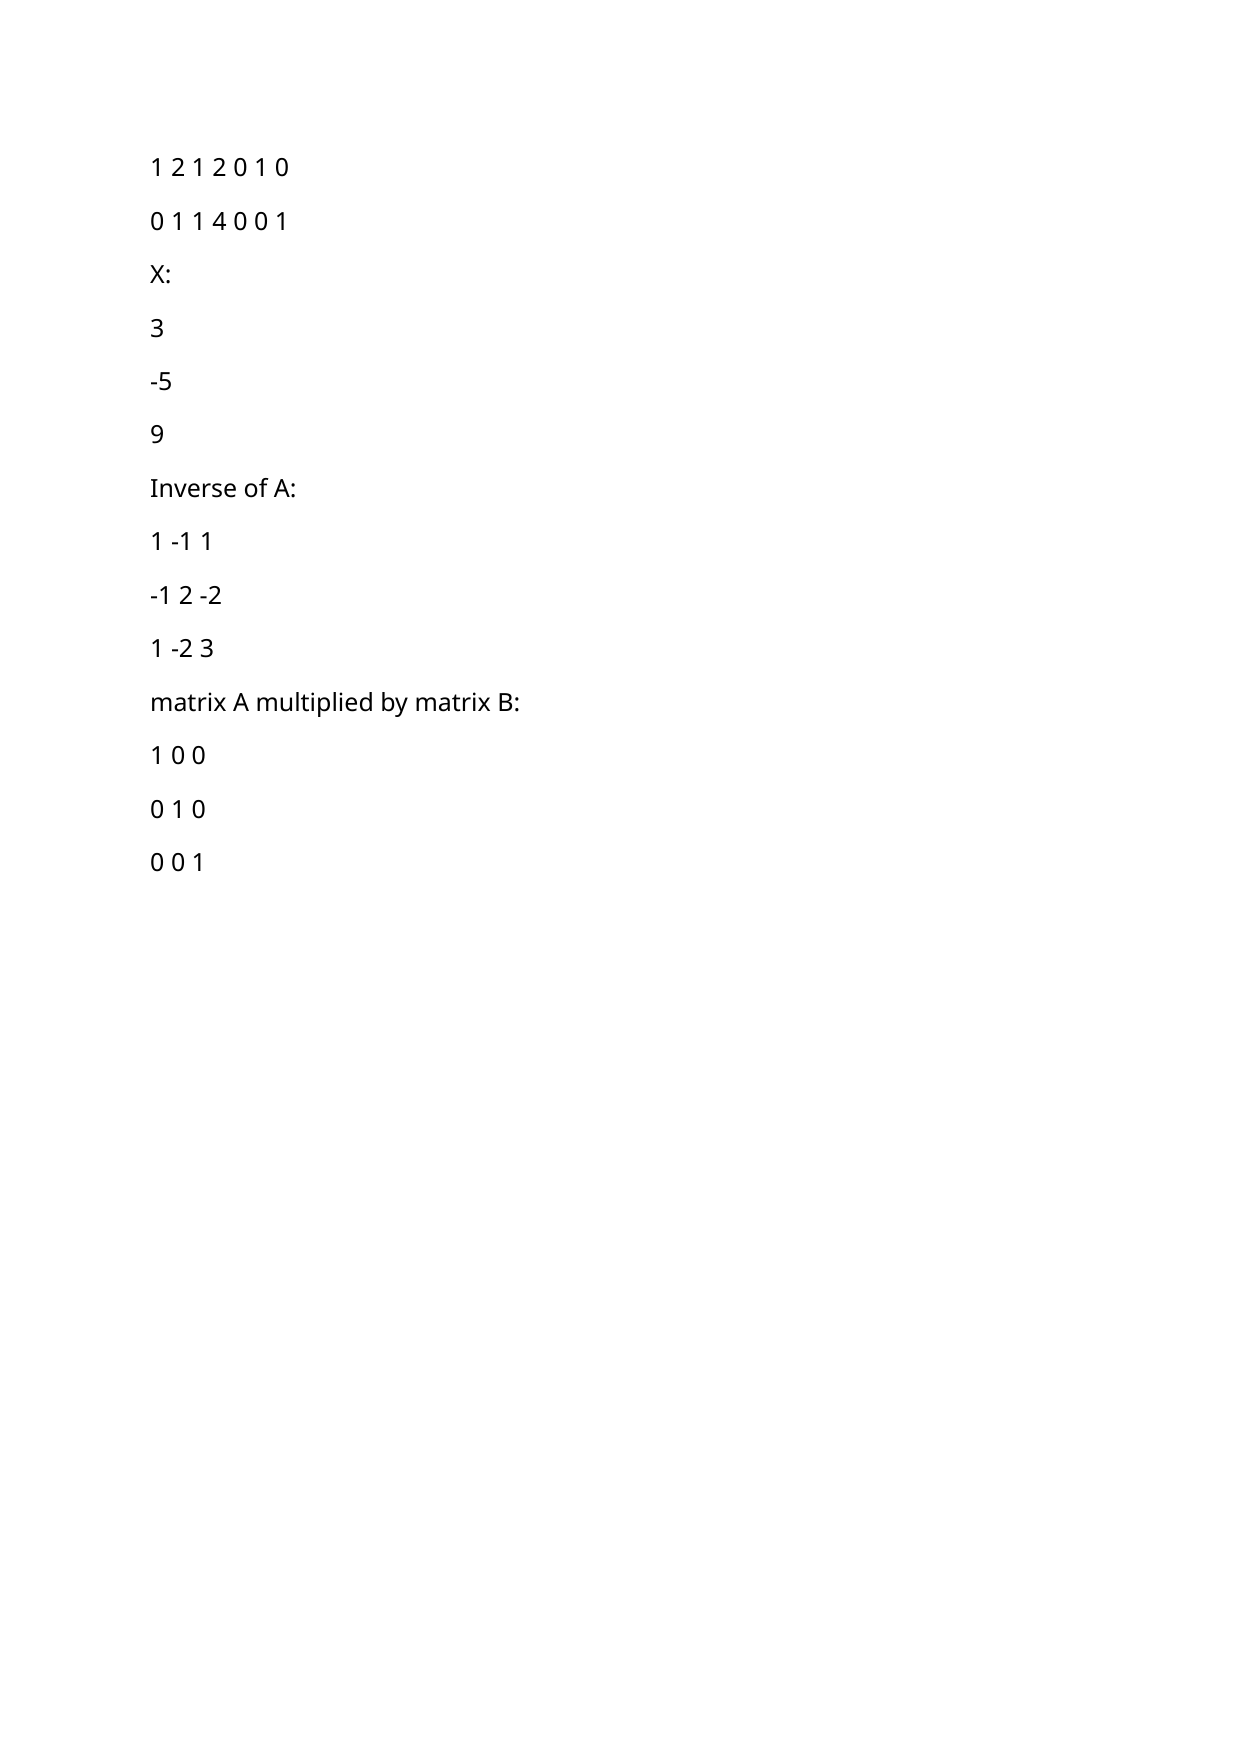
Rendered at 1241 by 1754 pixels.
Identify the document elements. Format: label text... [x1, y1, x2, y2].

text -5 [150, 364, 1090, 398]
text X: [150, 257, 1090, 291]
text 1 -1 1 [150, 524, 1090, 558]
text 3 [150, 310, 1090, 344]
text 9 [150, 417, 1090, 451]
text 0 1 0 [150, 791, 1090, 825]
text 1 2 1 2 0 1 0 [150, 150, 1090, 184]
text matrix A multiplied by matrix B: [150, 684, 1090, 718]
text 1 -2 3 [150, 631, 1090, 665]
text 1 0 0 [150, 738, 1090, 772]
text Inverse of A: [150, 471, 1090, 505]
text 0 1 1 4 0 0 1 [150, 203, 1090, 237]
text 0 0 1 [150, 845, 1090, 879]
text -1 2 -2 [150, 577, 1090, 612]
